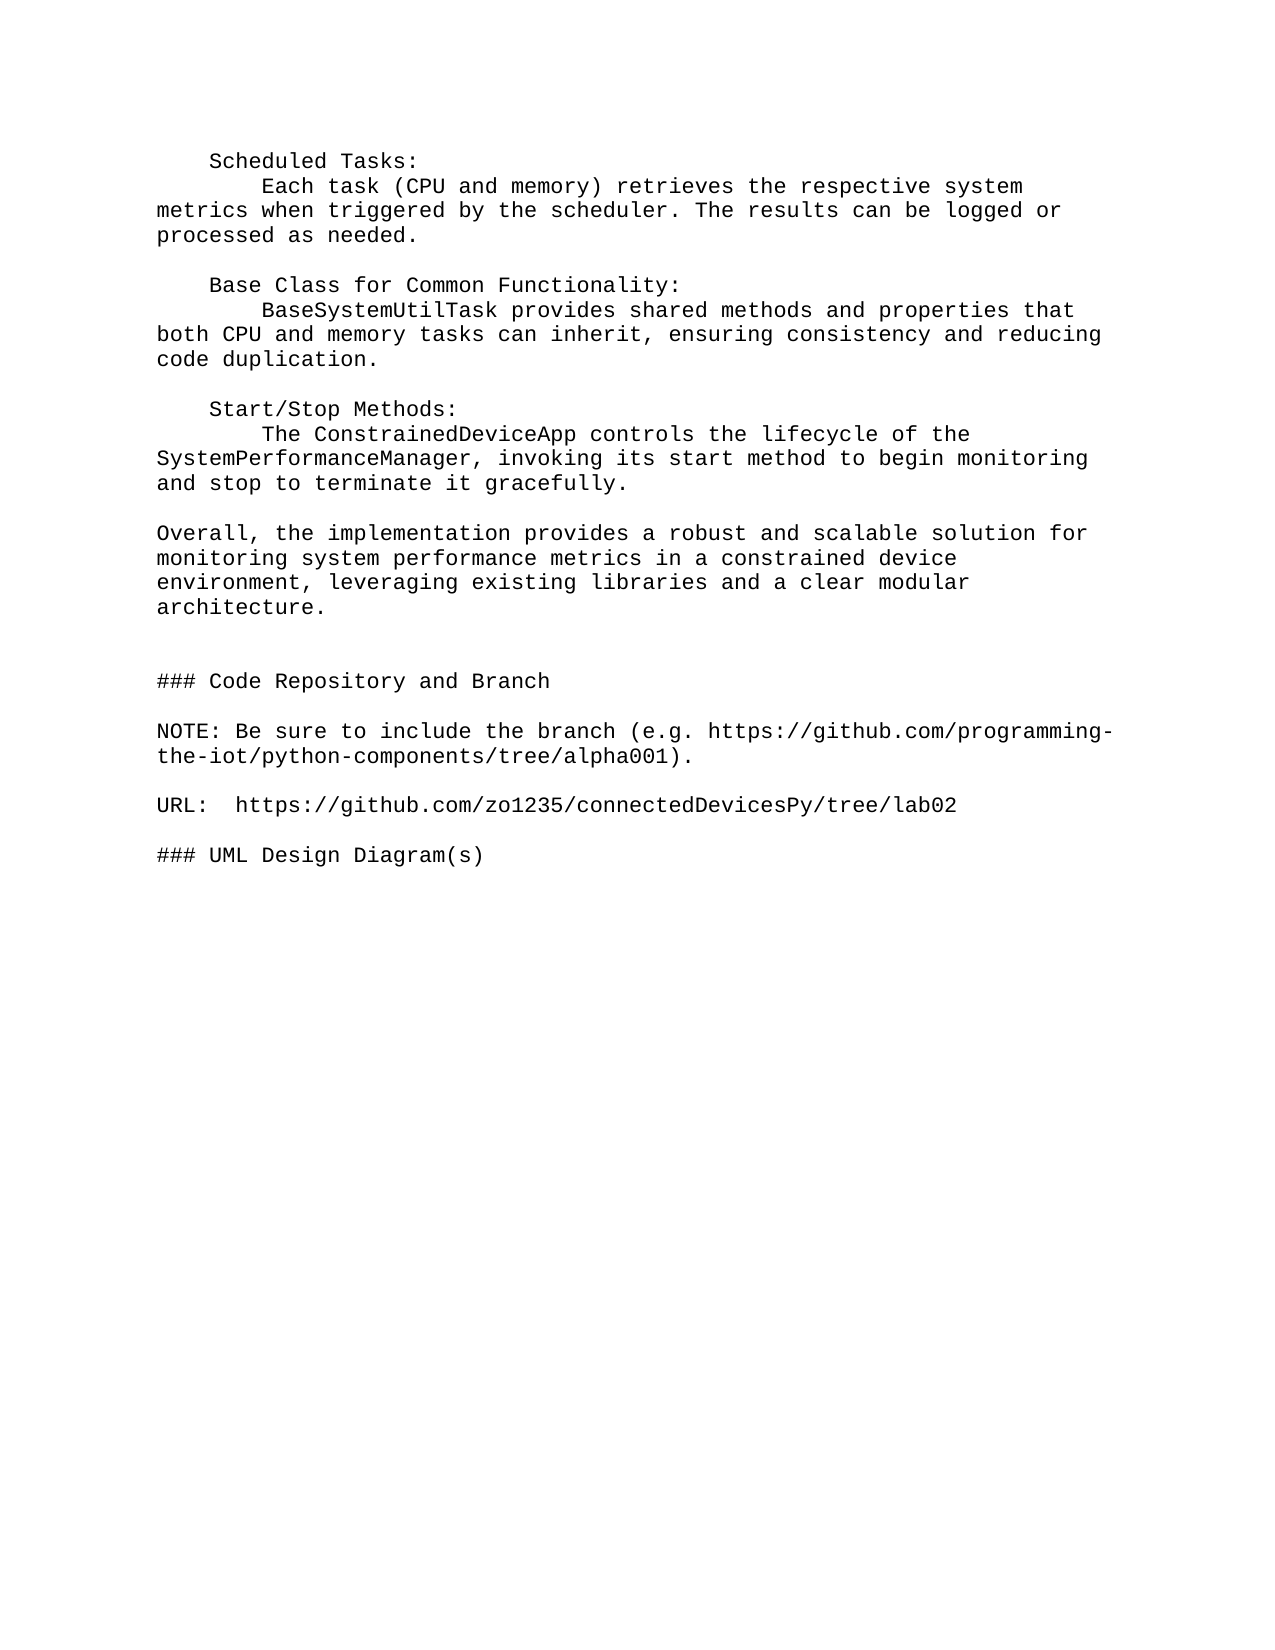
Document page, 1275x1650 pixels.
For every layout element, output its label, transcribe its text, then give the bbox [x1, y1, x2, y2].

text Each task (CPU and memory) retrieves the respective system metrics when triggered by the scheduler. The results can be logged or processed as needed. [156, 175, 1118, 249]
text NOTE: Be sure to include the branch (e.g. https://github.com/programming-the-iot/python-components/tree/alpha001). [156, 720, 1118, 770]
text Overall, the implementation provides a robust and scalable solution for monitoring system performance metrics in a constrained device environment, leveraging existing libraries and a clear modular architecture. [156, 522, 1118, 621]
text Scheduled Tasks: [156, 150, 1118, 175]
text ### Code Repository and Branch [156, 671, 1118, 695]
text BaseSystemUtilTask provides shared methods and properties that both CPU and memory tasks can inherit, ensuring consistency and reducing code duplication. [156, 299, 1118, 373]
text Base Class for Common Functionality: [156, 274, 1118, 299]
text The ConstrainedDeviceApp controls the lifecycle of the SystemPerformanceManager, invoking its start method to begin monitoring and stop to terminate it gracefully. [156, 423, 1118, 497]
text Start/Stop Methods: [156, 398, 1118, 423]
text URL: https://github.com/zo1235/connectedDevicesPy/tree/lab02 [156, 794, 1118, 819]
text ### UML Design Diagram(s) [156, 844, 1118, 869]
